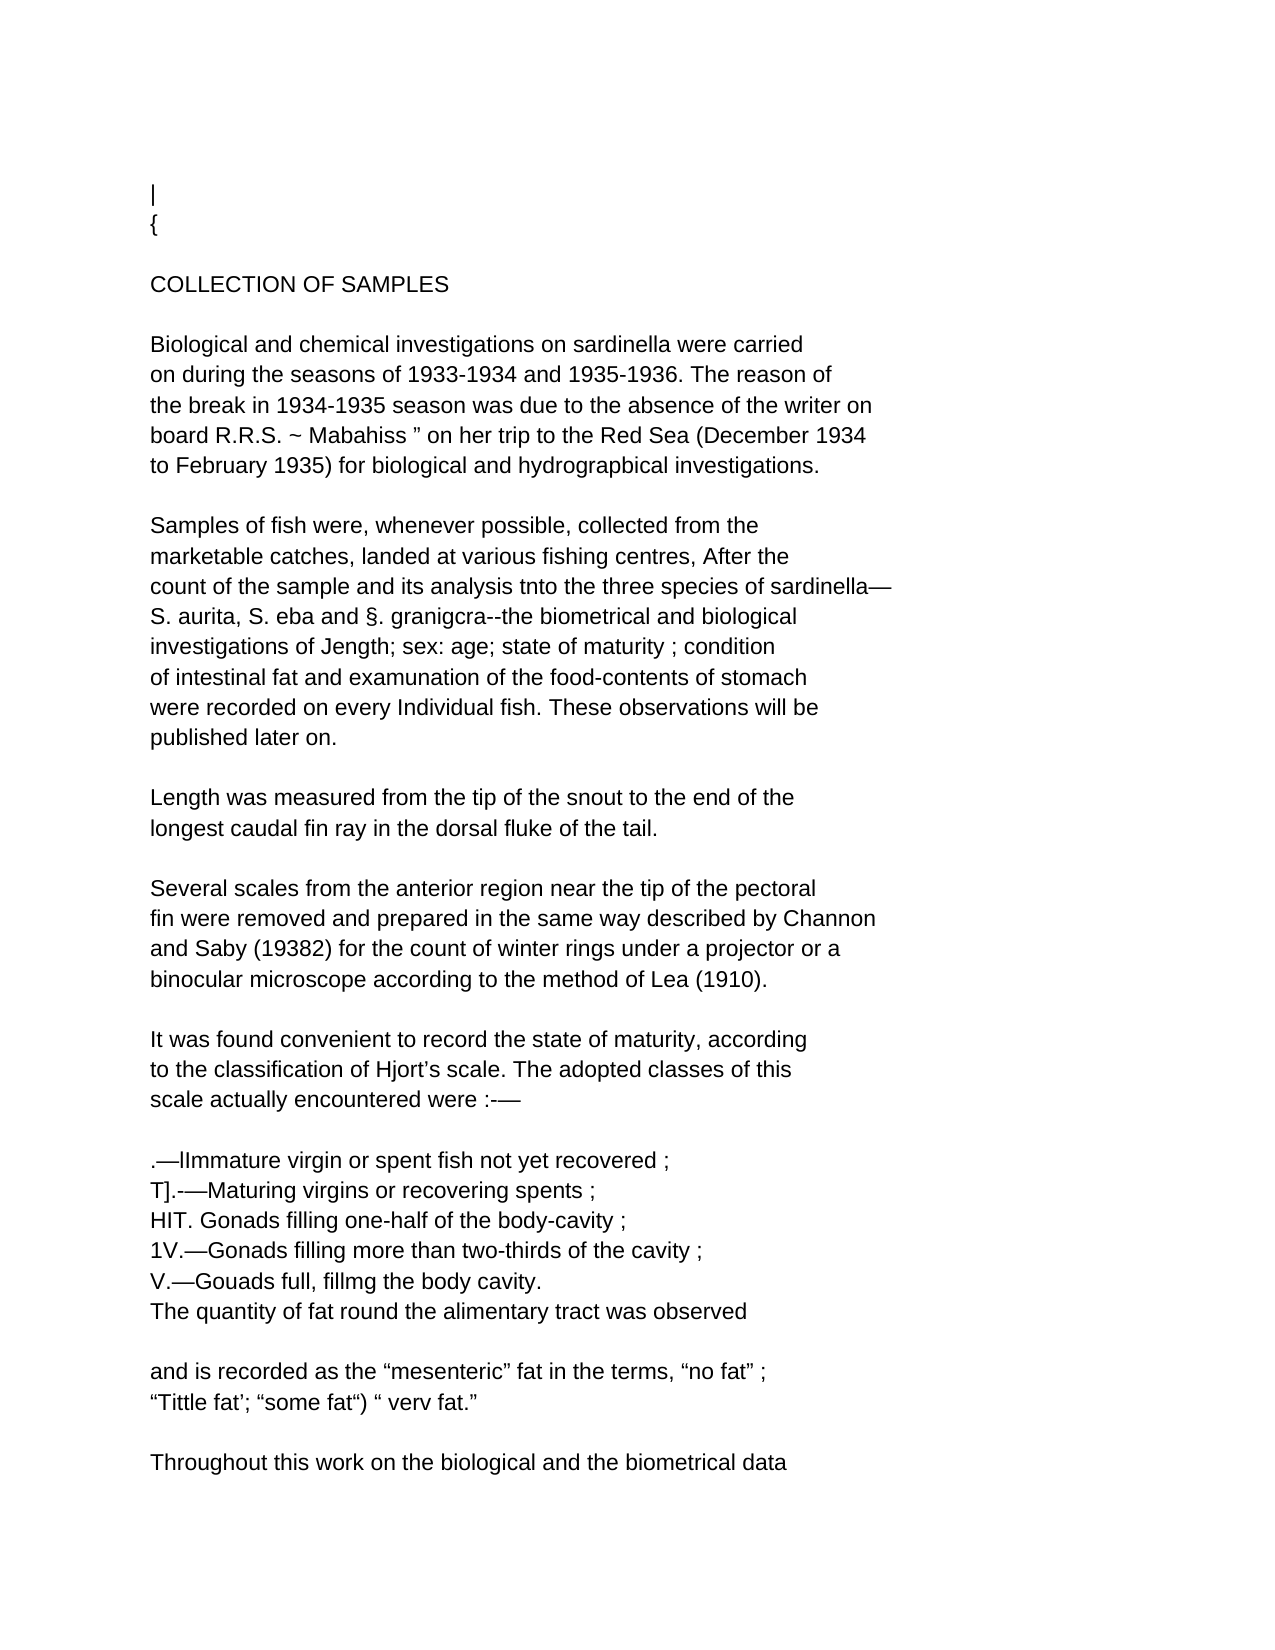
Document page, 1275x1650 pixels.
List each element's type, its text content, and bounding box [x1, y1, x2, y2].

text binocular microscope according to the method of Lea (1910). [150, 966, 1125, 992]
text scale actually encountered were :-— [150, 1086, 1125, 1113]
text | [150, 180, 1125, 207]
text to February 1935) for biological and hydrograpbical investigations. [150, 452, 1125, 478]
text board R.R.S. ~ Mabahiss ” on her trip to the Red Sea (December 1934 [150, 422, 1125, 448]
text COLLECTION OF SAMPLES [150, 271, 1125, 297]
text { [150, 210, 1125, 237]
text published later on. [150, 724, 1125, 750]
text 1V.—Gonads filling more than two-thirds of the cavity ; [150, 1237, 1125, 1264]
text the break in 1934-1935 season was due to the absence of the writer on [150, 392, 1125, 418]
text It was found convenient to record the state of maturity, according [150, 1026, 1125, 1052]
text The quantity of fat round the alimentary tract was observed [150, 1298, 1125, 1324]
text fin were removed and prepared in the same way described by Channon [150, 905, 1125, 932]
text Throughout this work on the biological and the biometrical data [150, 1449, 1125, 1475]
text count of the sample and its analysis tnto the three species of sardinella— [150, 573, 1125, 599]
text Biological and chemical investigations on sardinella were carried [150, 331, 1125, 358]
text and Saby (19382) for the count of winter rings under a projector or a [150, 935, 1125, 962]
text were recorded on every Individual fish. These observations will be [150, 694, 1125, 720]
text on during the seasons of 1933-1934 and 1935-1936. The reason of [150, 361, 1125, 388]
text Several scales from the anterior region near the tip of the pectoral [150, 875, 1125, 901]
text investigations of Jength; sex: age; state of maturity ; condition [150, 633, 1125, 660]
text marketable catches, landed at various fishing centres, After the [150, 543, 1125, 569]
text longest caudal fin ray in the dorsal fluke of the tail. [150, 814, 1125, 841]
text V.—Gouads full, fillmg the body cavity. [150, 1268, 1125, 1294]
text “Tittle fat’; “some fat“) “ verv fat.” [150, 1388, 1125, 1415]
text Length was measured from the tip of the snout to the end of the [150, 784, 1125, 811]
text HIT. Gonads filling one-half of the body-cavity ; [150, 1207, 1125, 1234]
text and is recorded as the “mesenteric” fat in the terms, “no fat” ; [150, 1358, 1125, 1385]
text to the classification of Hjort’s scale. The adopted classes of this [150, 1056, 1125, 1083]
text T].-—Maturing virgins or recovering spents ; [150, 1177, 1125, 1203]
text Samples of fish were, whenever possible, collected from the [150, 512, 1125, 539]
text .—lImmature virgin or spent fish not yet recovered ; [150, 1147, 1125, 1173]
text of intestinal fat and examunation of the food-contents of stomach [150, 663, 1125, 690]
text S. aurita, S. eba and §. granigcra--the biometrical and biological [150, 603, 1125, 629]
